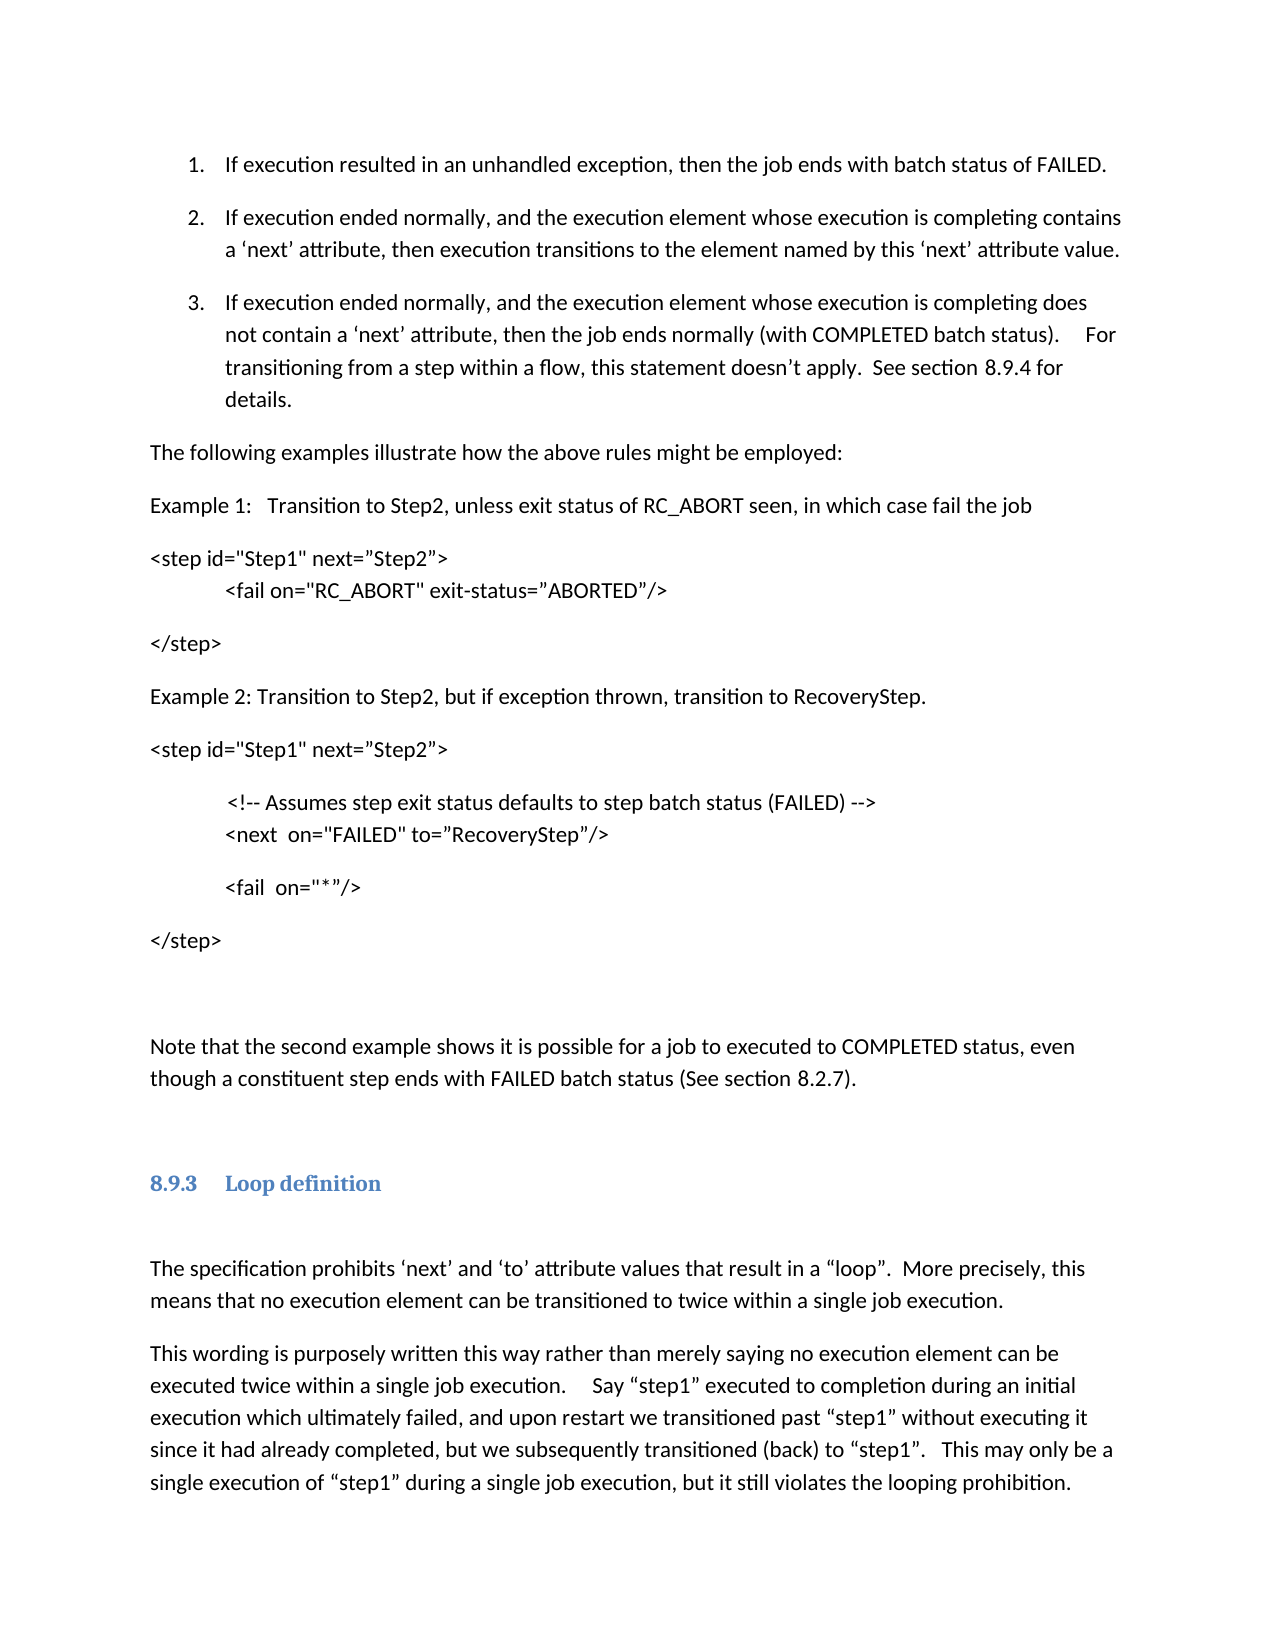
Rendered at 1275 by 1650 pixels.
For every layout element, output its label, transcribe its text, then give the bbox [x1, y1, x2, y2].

subtitle Loop definition [150, 1171, 1125, 1197]
text Example 1: Transition to Step2, unless exit status of RC_ABORT seen, in which case fail the job [150, 491, 1125, 519]
list If execution ended normally, and the execution element whose execution is completing contains a ‘next’ attribute, then execution transitions to the element named by this ‘next’ attribute value. [187, 203, 1125, 263]
text </step> [150, 926, 1125, 954]
text This wording is purposely written this way rather than merely saying no execution element can be executed twice within a single job execution. Say “step1” executed to completion during an initial execution which ultimately failed, and upon restart we transitioned past “step1” without executing it since it had already completed, but we subsequently transitioned (back) to “step1”. This may only be a single execution of “step1” during a single job execution, but it still violates the looping prohibition. [150, 1339, 1125, 1496]
text <!-- Assumes step exit status defaults to step batch status (FAILED) --> <next on="FAILED" to=”RecoveryStep”/> [150, 788, 1125, 848]
text <step id="Step1" next=”Step2”> [150, 735, 1125, 763]
text The following examples illustrate how the above rules might be employed: [150, 438, 1125, 466]
text <fail on="*”/> [150, 873, 1125, 901]
list If execution ended normally, and the execution element whose execution is completing does not contain a ‘next’ attribute, then the job ends normally (with COMPLETED batch status). For transitioning from a step within a flow, this statement doesn’t apply. See section 8.9.4 for details. [187, 288, 1125, 413]
text </step> [150, 629, 1125, 657]
list If execution resulted in an unhandled exception, then the job ends with batch status of FAILED. [187, 150, 1125, 178]
text Note that the second example shows it is possible for a job to executed to COMPLETED status, even though a constituent step ends with FAILED batch status (See section 8.2.7). [150, 1032, 1125, 1093]
text The specification prohibits ‘next’ and ‘to’ attribute values that result in a “loop”. More precisely, this means that no execution element can be transitioned to twice within a single job execution. [150, 1254, 1125, 1314]
text Example 2: Transition to Step2, but if exception thrown, transition to RecoveryStep. [150, 682, 1125, 710]
text <step id="Step1" next=”Step2”> <fail on="RC_ABORT" exit-status=”ABORTED”/> [150, 544, 1125, 604]
